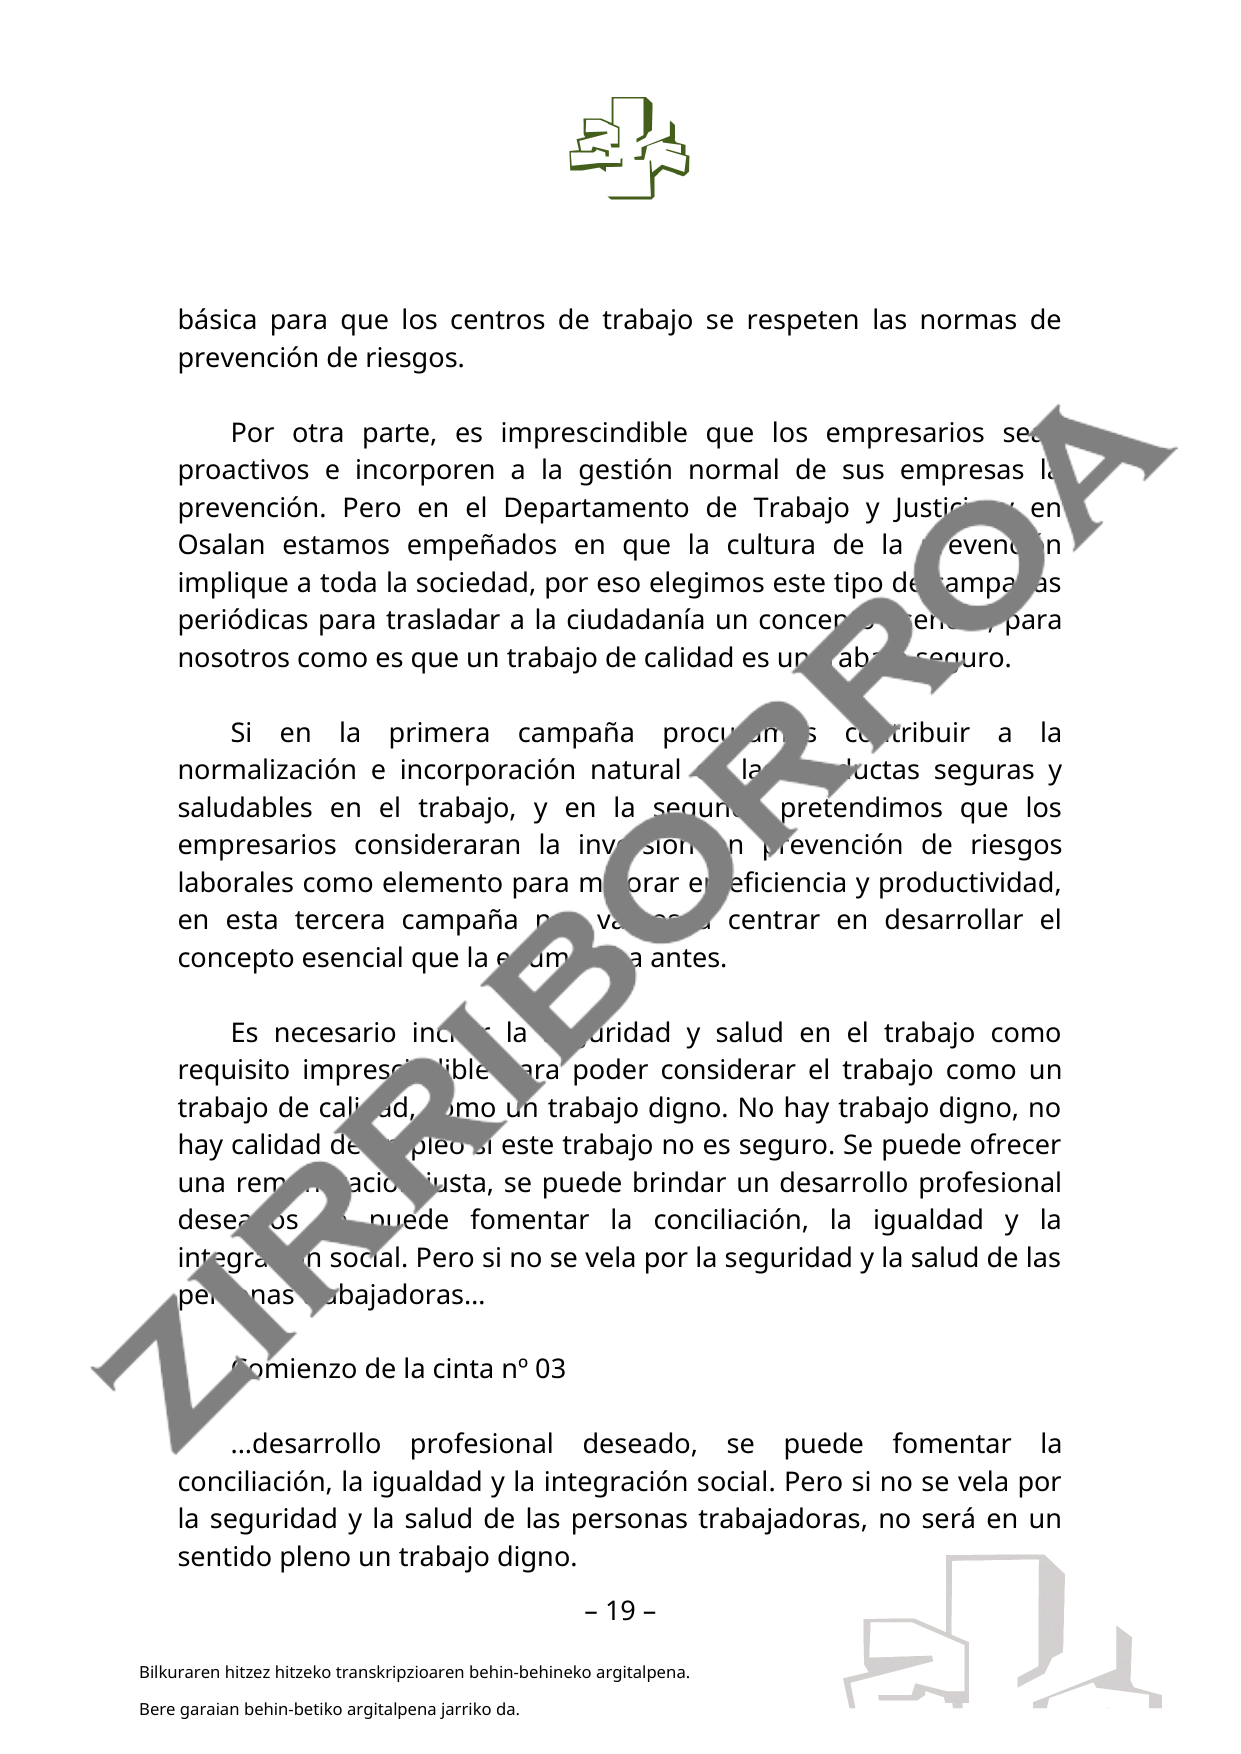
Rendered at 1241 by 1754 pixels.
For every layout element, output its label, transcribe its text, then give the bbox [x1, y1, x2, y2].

text Si en la primera campaña procuramos contribuir a la normalización e incorporación natural de las conductas seguras y saludables en el trabajo, y en la segunda pretendimos que los empresarios consideraran la inversión en prevención de riesgos laborales como elemento para mejorar en eficiencia y productividad, en esta tercera campaña nos vamos a centrar en desarrollar el concepto esencial que la enumeraba antes. [177, 712, 1063, 975]
text ...desarrollo profesional deseado, se puede fomentar la conciliación, la igualdad y la integración social. Pero si no se vela por la seguridad y la salud de las personas trabajadoras, no será en un sentido pleno un trabajo digno. [177, 1424, 1063, 1574]
text Comienzo de la cinta nº 03 [186, 1349, 1063, 1387]
picture [797, 1491, 1169, 1710]
text Por otra parte, es imprescindible que los empresarios sean proactivos e incorporen a la gestión normal de sus empresas la prevención. Pero en el Departamento de Trabajo y Justicia y en Osalan estamos empeñados en que la cultura de la prevención implique a toda la sociedad, por eso elegimos este tipo de campañas periódicas para trasladar a la ciudadanía un concepto esencial, para nosotros como es que un trabajo de calidad es un trabajo seguro. [177, 412, 1063, 675]
picture [540, 74, 718, 223]
text Es necesario incluir la seguridad y salud en el trabajo como requisito imprescindible para poder considerar el trabajo como un trabajo de calidad, como un trabajo digno. No hay trabajo digno, no hay calidad de empleo si este trabajo no es seguro. Se puede ofrecer una remuneración justa, se puede brindar un desarrollo profesional deseados se puede fomentar la conciliación, la igualdad y la integración social. Pero si no se vela por la seguridad y la salud de las personas trabajadoras… [177, 1012, 1063, 1312]
